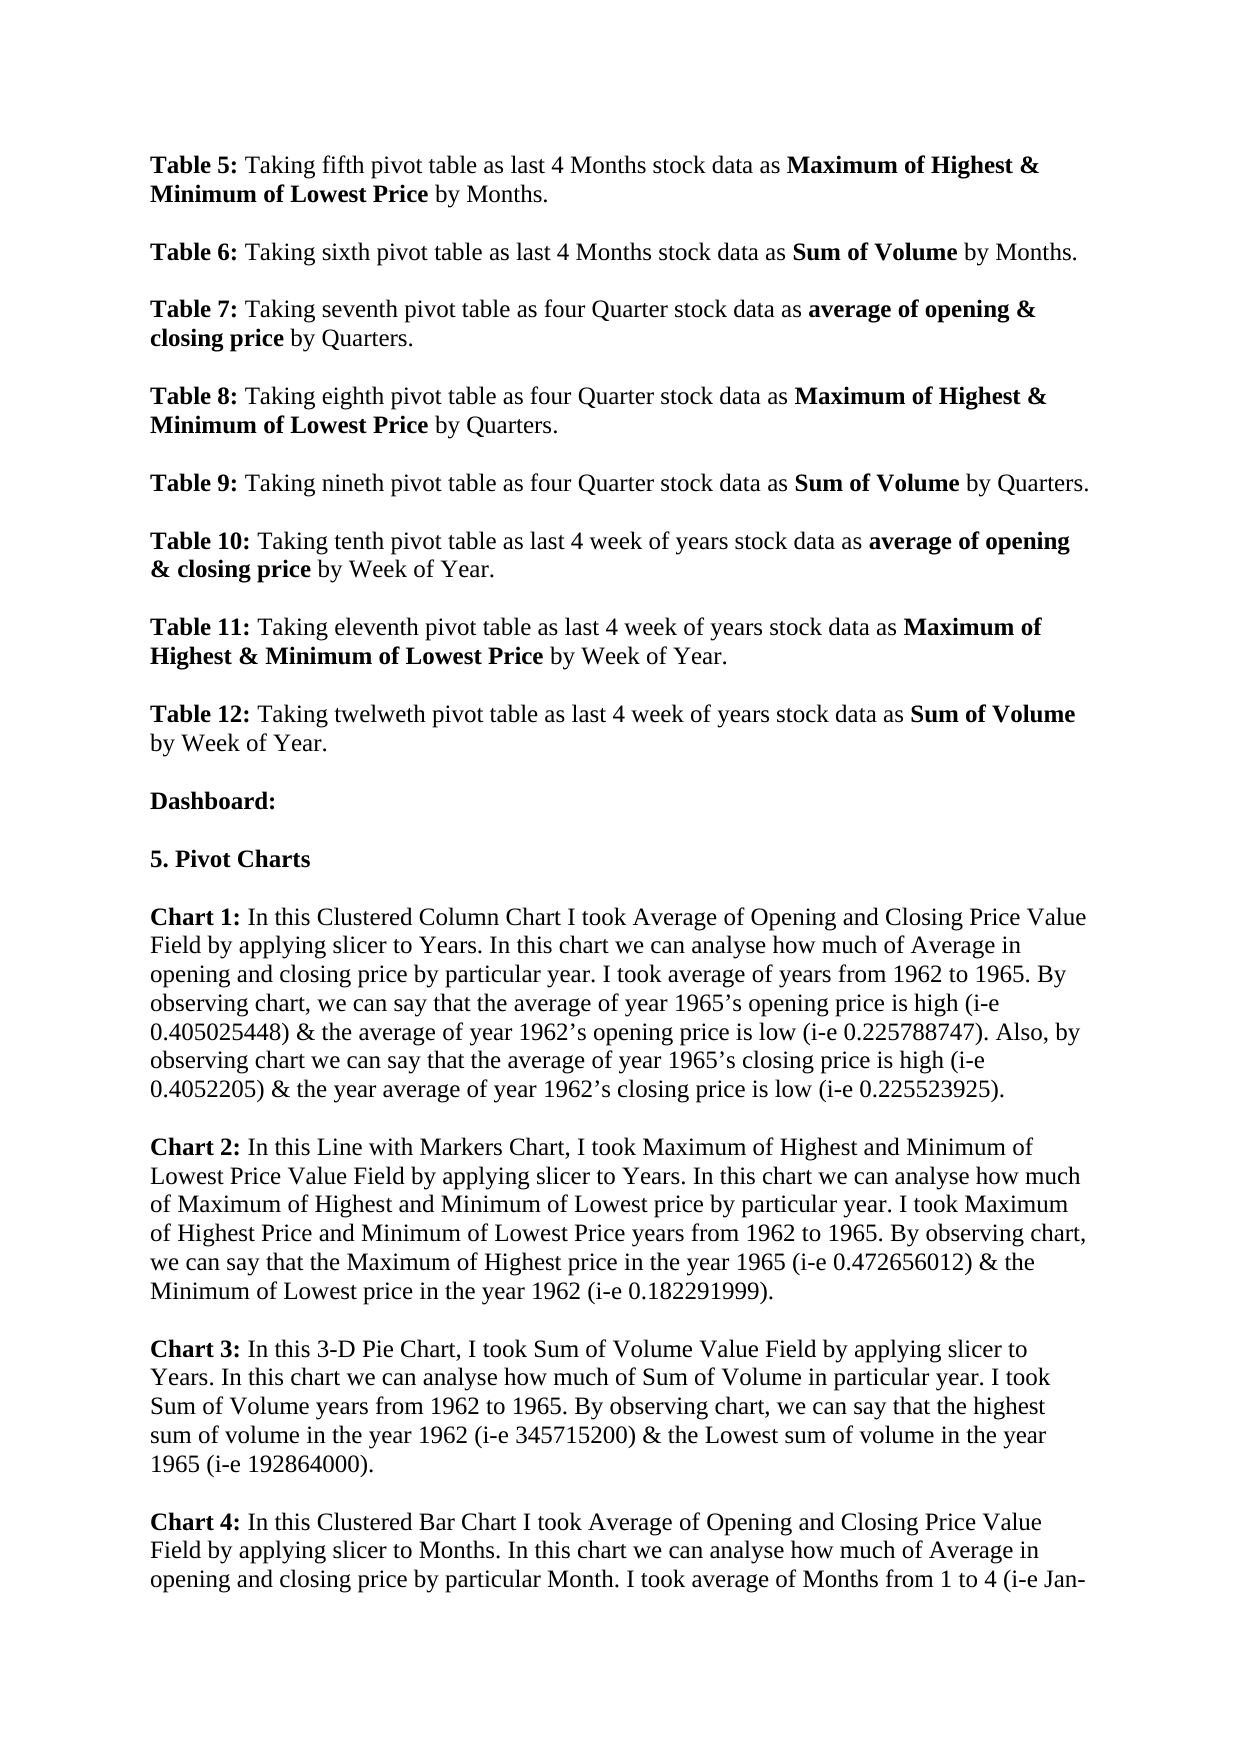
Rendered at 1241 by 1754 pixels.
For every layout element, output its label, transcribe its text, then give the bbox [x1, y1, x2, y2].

text Chart 2: In this Line with Markers Chart, I took Maximum of Highest and Minimum of Lowest Price Value Field by applying slicer to Years. In this chart we can analyse how much of Maximum of Highest and Minimum of Lowest price by particular year. I took Maximum of Highest Price and Minimum of Lowest Price years from 1962 to 1965. By observing chart, we can say that the Maximum of Highest price in the year 1965 (i-e 0.472656012) & the Minimum of Lowest price in the year 1962 (i-e 0.182291999). [150, 1132, 1090, 1304]
text Chart 1: In this Clustered Column Chart I took Average of Opening and Closing Price Value Field by applying slicer to Years. In this chart we can analyse how much of Average in opening and closing price by particular year. I took average of years from 1962 to 1965. By observing chart, we can say that the average of year 1965’s opening price is high (i-e 0.405025448) & the average of year 1962’s opening price is low (i-e 0.225788747). Also, by observing chart we can say that the average of year 1965’s closing price is high (i-e 0.4052205) & the year average of year 1962’s closing price is low (i-e 0.225523925). [150, 902, 1090, 1103]
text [150, 1507, 1090, 1593]
text Table 6: Taking sixth pivot table as last 4 Months stock data as Sum of Volume by Months. [150, 237, 1090, 265]
text 5. Pivot Charts [150, 844, 1090, 872]
text Table 11: Taking eleventh pivot table as last 4 week of years stock data as Maximum of Highest & Minimum of Lowest Price by Week of Year. [150, 612, 1090, 670]
text Table 10: Taking tenth pivot table as last 4 week of years stock data as average of opening & closing price by Week of Year. [150, 526, 1090, 583]
text Table 5: Taking fifth pivot table as last 4 Months stock data as Maximum of Highest & Minimum of Lowest Price by Months. [150, 150, 1090, 207]
text Dashboard: [150, 786, 1090, 814]
text Table 8: Taking eighth pivot table as four Quarter stock data as Maximum of Highest & Minimum of Lowest Price by Quarters. [150, 381, 1090, 439]
text Table 9: Taking nineth pivot table as four Quarter stock data as Sum of Volume by Quarters. [150, 468, 1090, 497]
text Chart 3: In this 3-D Pie Chart, I took Sum of Volume Value Field by applying slicer to Years. In this chart we can analyse how much of Sum of Volume in particular year. I took Sum of Volume years from 1962 to 1965. By observing chart, we can say that the highest sum of volume in the year 1962 (i-e 345715200) & the Lowest sum of volume in the year 1965 (i-e 192864000). [150, 1334, 1090, 1477]
text Table 12: Taking twelweth pivot table as last 4 week of years stock data as Sum of Volume by Week of Year. [150, 699, 1090, 757]
text Table 7: Taking seventh pivot table as four Quarter stock data as average of opening & closing price by Quarters. [150, 294, 1090, 352]
